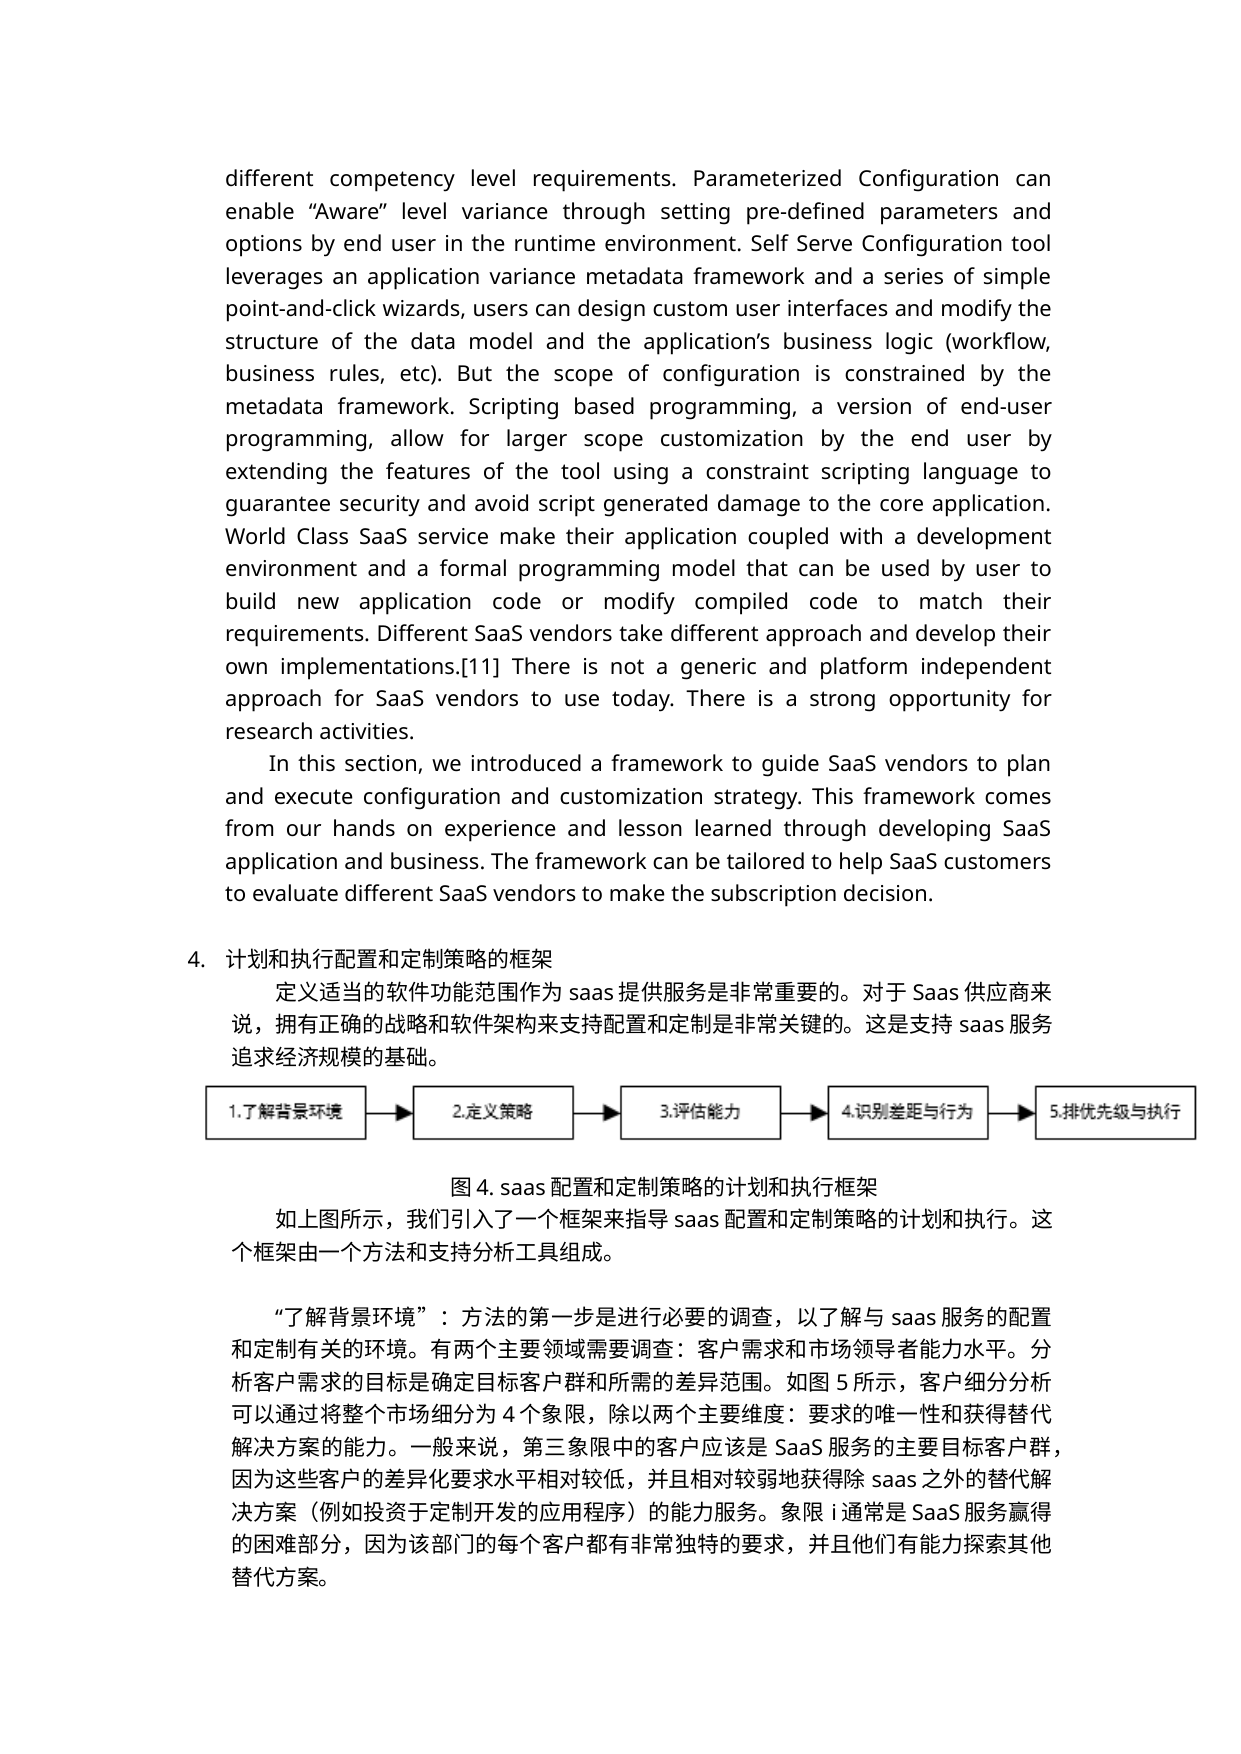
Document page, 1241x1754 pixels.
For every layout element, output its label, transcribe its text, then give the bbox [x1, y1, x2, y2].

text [225, 162, 1053, 747]
text “了解背景环境”：方法的第一步是进行必要的调查，以了解与saas服务的配置和定制有关的环境。有两个主要领域需要调查：客户需求和市场领导者能力水平。分析客户需求的目标是确定目标客户群和所需的差异范围。如图5所示，客户细分分析可以通过将整个市场细分为4个象限，除以两个主要维度：要求的唯一性和获得替代解决方案的能力。一般来说，第三象限中的客户应该是SaaS服务的主要目标客户群，因为这些客户的差异化要求水平相对较低，并且相对较弱地获得除saas之外的替代解决方案（例如投资于定制开发的应用程序）的能力服务。象限i通常是SaaS服务赢得的困难部分，因为该部门的每个客户都有非常独特的要求，并且他们有能力探索其他替代方案。 [231, 1299, 1053, 1592]
text 定义适当的软件功能范围作为saas提供服务是非常重要的。对于Saas供应商来说，拥有正确的战略和软件架构来支持配置和定制是非常关键的。这是支持saas服务追求经济规模的基础。 [231, 974, 1053, 1072]
text In this section, we introduced a framework to guide SaaS vendors to plan and execute configuration and customization strategy. This framework comes from our hands on experience and lesson learned through developing SaaS application and business. The framework can be tailored to help SaaS customers to evaluate different SaaS vendors to make the subscription decision. [225, 747, 1053, 909]
text 如上图所示，我们引入了一个框架来指导saas配置和定制策略的计划和执行。这个框架由一个方法和支持分析工具组成。 [231, 1202, 1053, 1267]
text 图4. saas配置和定制策略的计划和执行框架 [231, 1169, 1053, 1202]
list 计划和执行配置和定制策略的框架 [187, 942, 1053, 974]
picture [187, 1072, 1230, 1165]
